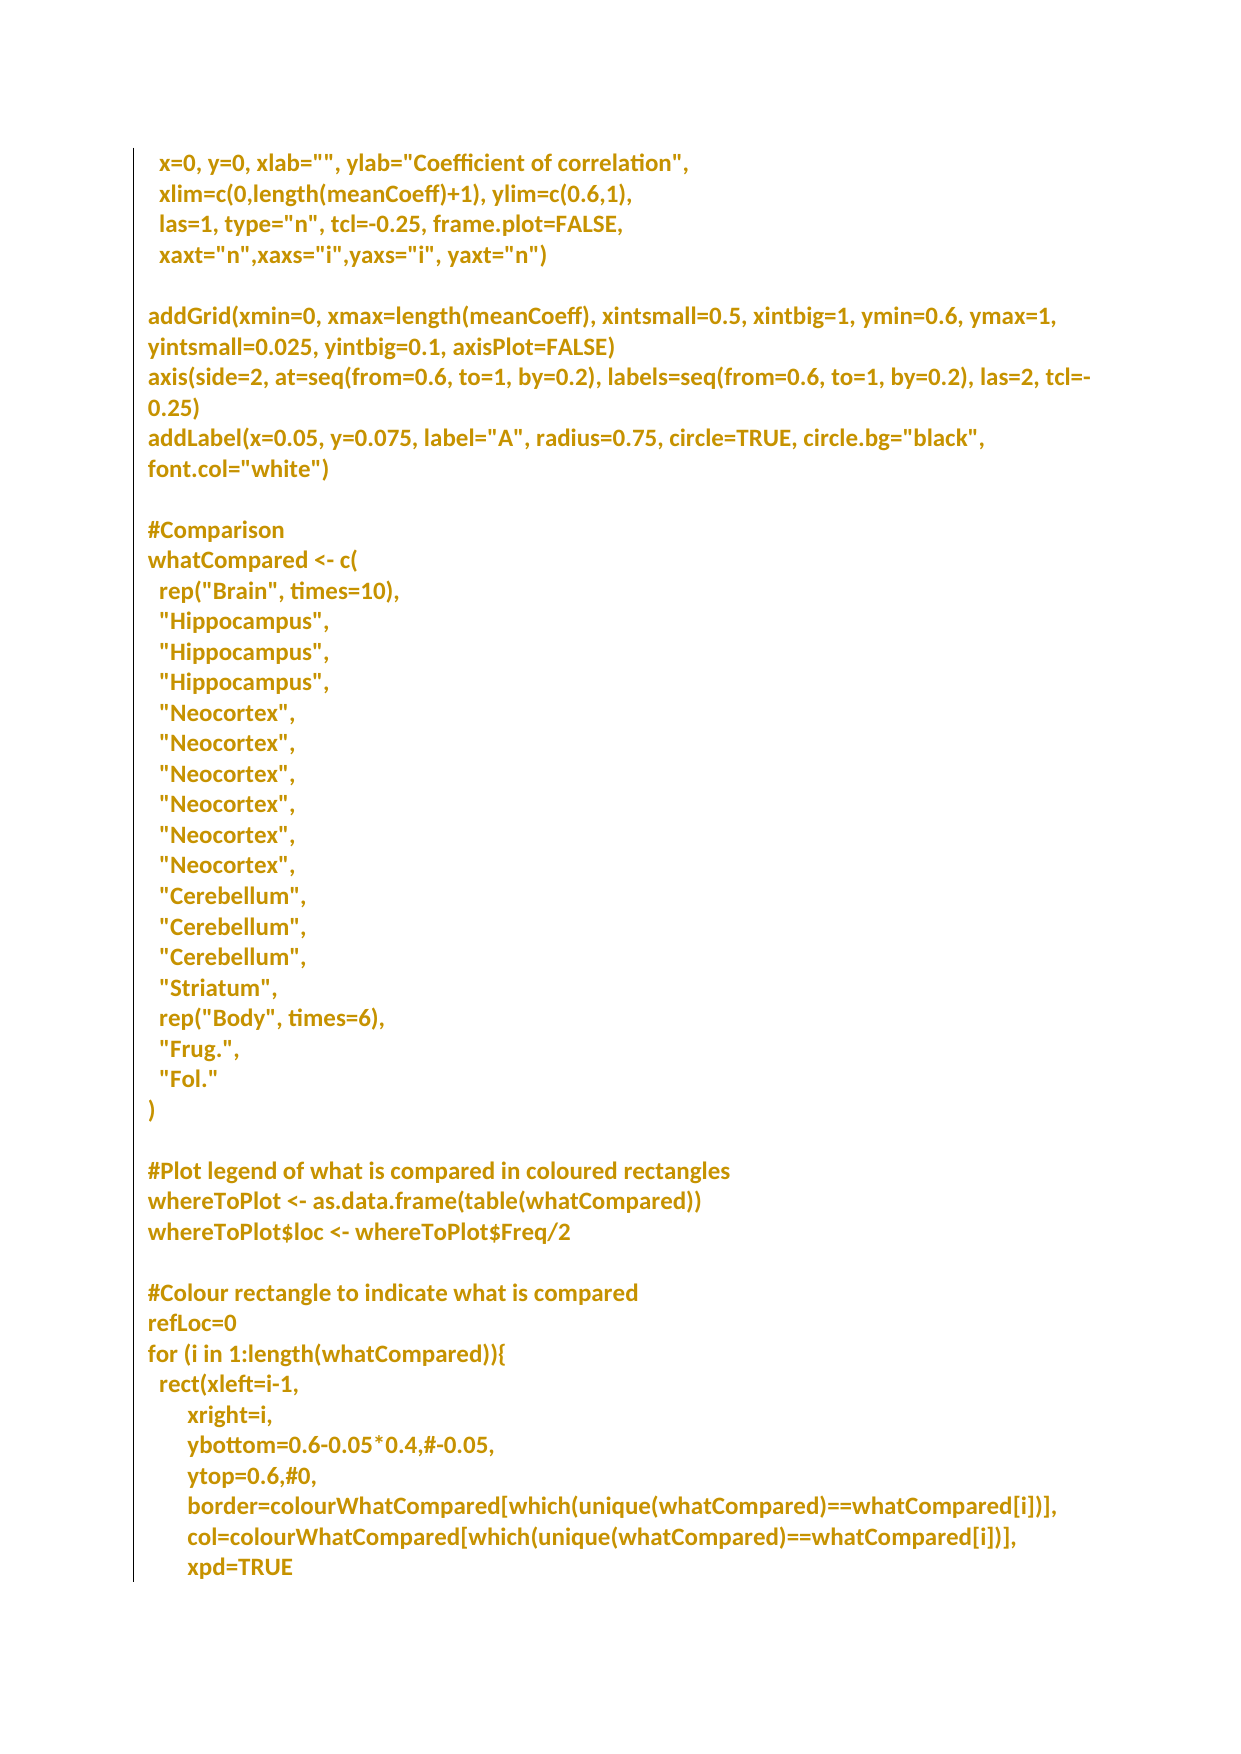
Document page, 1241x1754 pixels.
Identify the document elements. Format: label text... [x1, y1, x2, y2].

text ) [148, 1094, 1093, 1124]
text border=colourWhatCompared[which(unique(whatCompared)==whatCompared[i])], [148, 1491, 1093, 1521]
text rep("Brain", times=10), [148, 575, 1093, 605]
text #Colour rectangle to indicate what is compared [148, 1277, 1093, 1307]
text addLabel(x=0.05, y=0.075, label="A", radius=0.75, circle=TRUE, circle.bg="black", font.col="white") [148, 422, 1093, 483]
text "Neocortex", [148, 697, 1093, 727]
text "Neocortex", [148, 727, 1093, 758]
text xlim=c(0,length(meanCoeff)+1), ylim=c(0.6,1), [148, 178, 1093, 209]
text "Cerebellum", [148, 911, 1093, 941]
text "Cerebellum", [148, 941, 1093, 972]
text col=colourWhatCompared[which(unique(whatCompared)==whatCompared[i])], [148, 1521, 1093, 1552]
text "Frug.", [148, 1033, 1093, 1063]
text "Hippocampus", [148, 636, 1093, 666]
text ytop=0.6,#0, [148, 1460, 1093, 1491]
text refLoc=0 [148, 1307, 1093, 1338]
text for (i in 1:length(whatCompared)){ [148, 1338, 1093, 1368]
text #Plot legend of what is compared in coloured rectangles [148, 1155, 1093, 1185]
text xright=i, [148, 1399, 1093, 1429]
text "Hippocampus", [148, 666, 1093, 697]
text #Comparison [148, 514, 1093, 544]
text xpd=TRUE [148, 1552, 1093, 1582]
text xaxt="n",xaxs="i",yaxs="i", yaxt="n") [148, 239, 1093, 270]
text "Neocortex", [148, 758, 1093, 788]
text "Neocortex", [148, 788, 1093, 819]
text "Striatum", [148, 972, 1093, 1002]
text x=0, y=0, xlab="", ylab="Coefficient of correlation", [148, 148, 1093, 178]
text whereToPlot <- as.data.frame(table(whatCompared)) [148, 1185, 1093, 1216]
text whatCompared <- c( [148, 544, 1093, 575]
text ybottom=0.6-0.05*0.4,#-0.05, [148, 1429, 1093, 1460]
text "Neocortex", [148, 819, 1093, 849]
text las=1, type="n", tcl=-0.25, frame.plot=FALSE, [148, 209, 1093, 239]
text axis(side=2, at=seq(from=0.6, to=1, by=0.2), labels=seq(from=0.6, to=1, by=0.2), las=2, tcl=-0.25) [148, 361, 1093, 422]
text addGrid(xmin=0, xmax=length(meanCoeff), xintsmall=0.5, xintbig=1, ymin=0.6, ymax=1, yintsmall=0.025, yintbig=0.1, axisPlot=FALSE) [148, 300, 1093, 361]
text "Neocortex", [148, 849, 1093, 880]
text whereToPlot$loc <- whereToPlot$Freq/2 [148, 1216, 1093, 1246]
text "Cerebellum", [148, 880, 1093, 911]
text "Hippocampus", [148, 605, 1093, 636]
text "Fol." [148, 1063, 1093, 1094]
text rect(xleft=i-1, [148, 1368, 1093, 1399]
text rep("Body", times=6), [148, 1002, 1093, 1033]
